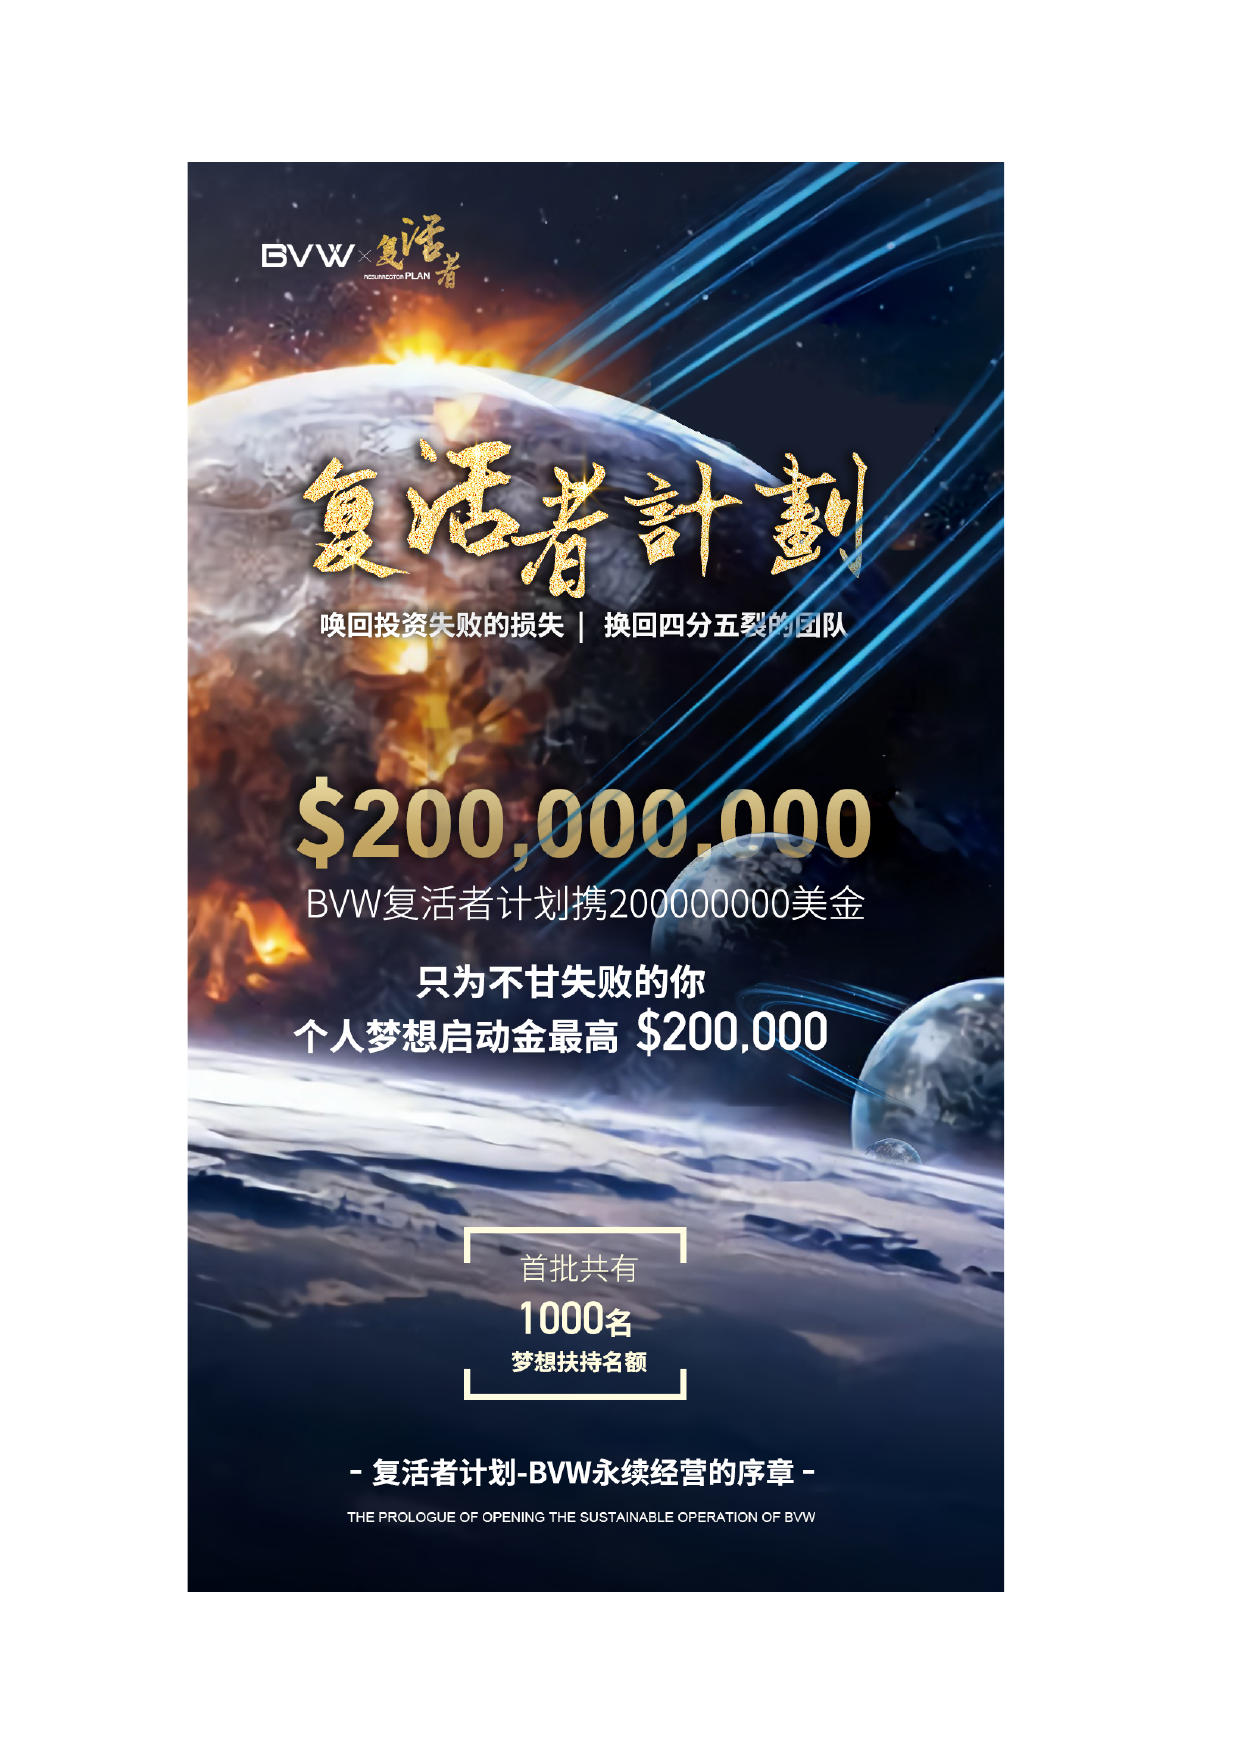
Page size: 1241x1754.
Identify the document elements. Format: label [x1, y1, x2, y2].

picture [187, 162, 1005, 1592]
